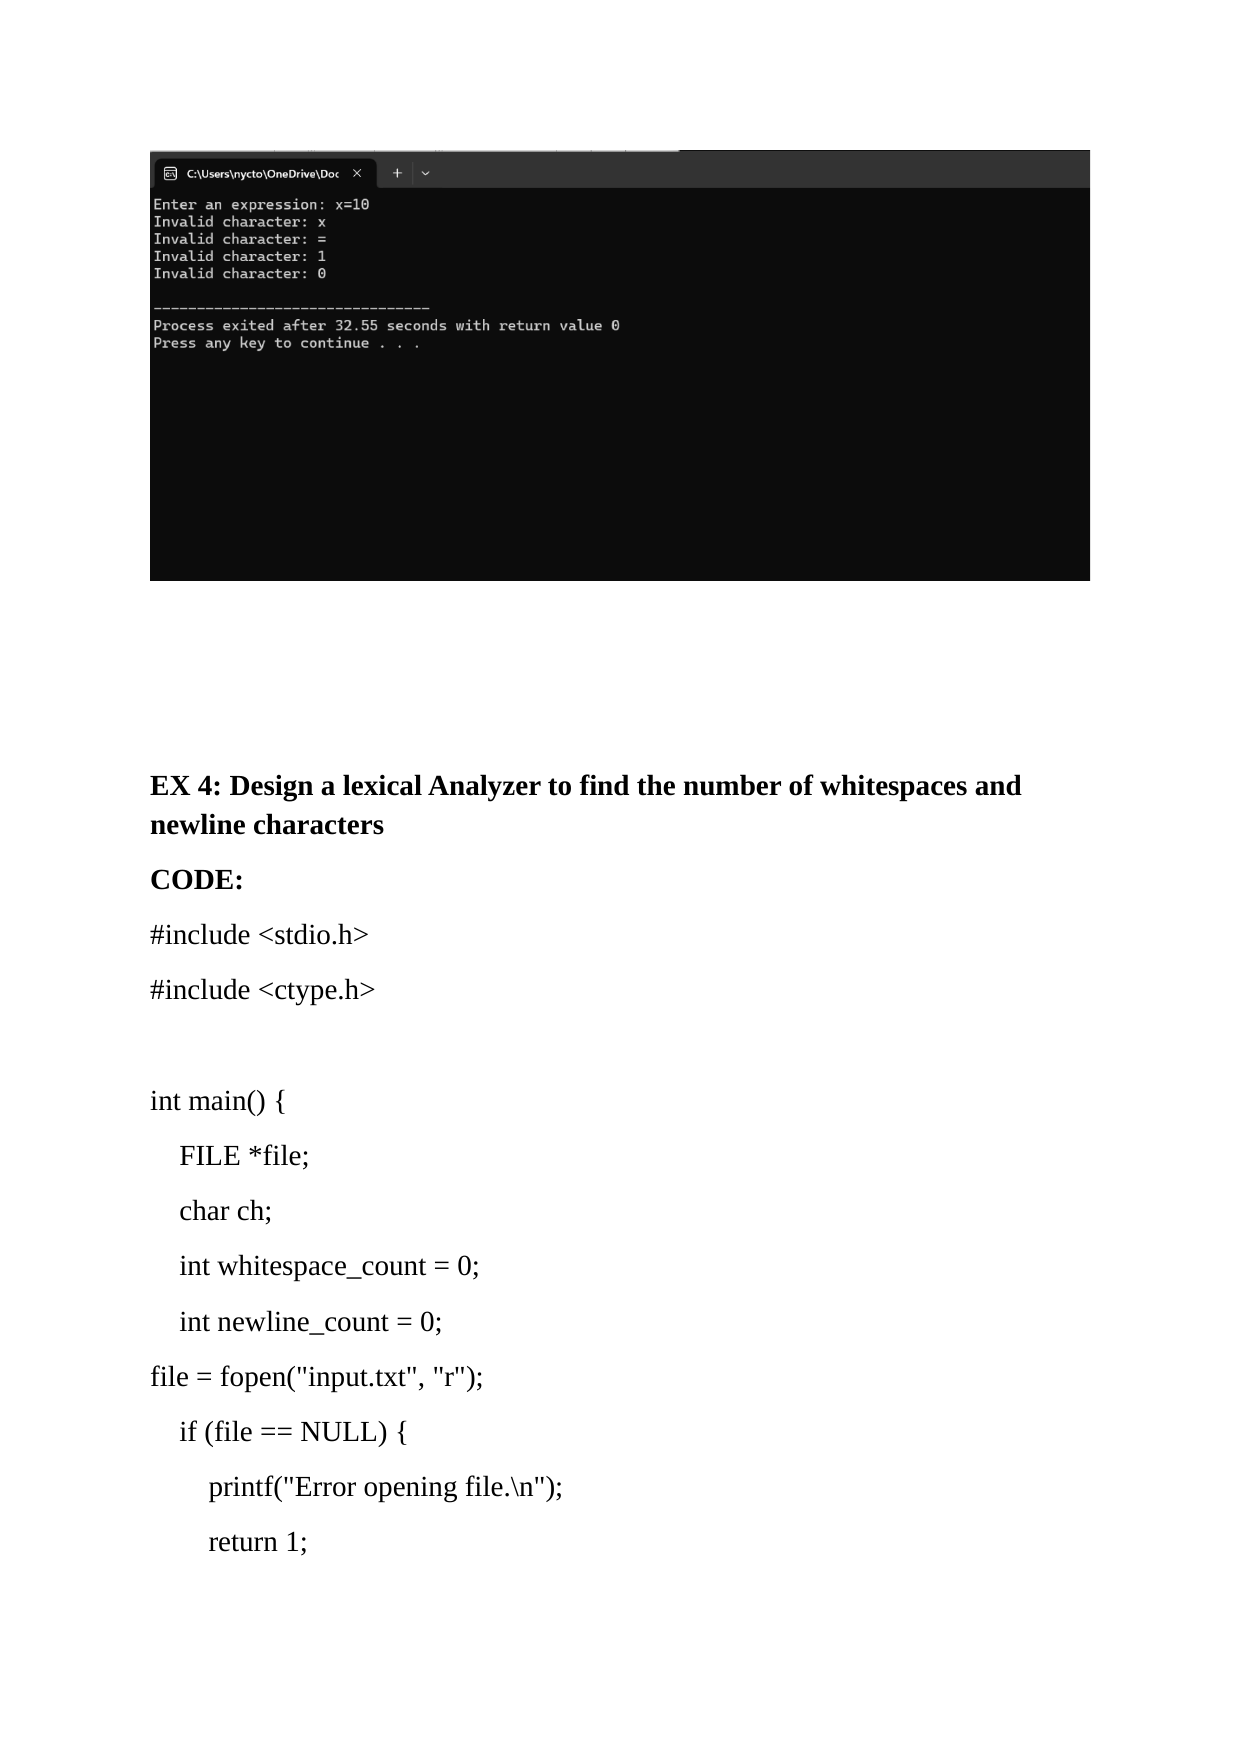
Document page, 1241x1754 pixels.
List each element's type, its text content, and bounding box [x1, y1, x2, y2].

text CODE: [150, 862, 1090, 896]
text FILE *file; [150, 1138, 1090, 1172]
text #include <ctype.h> [150, 972, 1090, 1006]
text int newline_count = 0; [150, 1304, 1090, 1337]
text #include <stdio.h> [150, 917, 1090, 951]
text if (file == NULL) { [150, 1414, 1090, 1448]
picture [150, 150, 1091, 581]
text int whitespace_count = 0; [150, 1248, 1090, 1282]
text file = fopen("input.txt", "r"); [150, 1359, 1090, 1392]
text printf("Error opening file.\n"); [150, 1469, 1090, 1503]
text EX 4: Design a lexical Analyzer to find the number of whitespaces and newline characters [150, 768, 1090, 840]
text int main() { [150, 1083, 1090, 1116]
text char ch; [150, 1193, 1090, 1227]
text return 1; [150, 1524, 1090, 1558]
